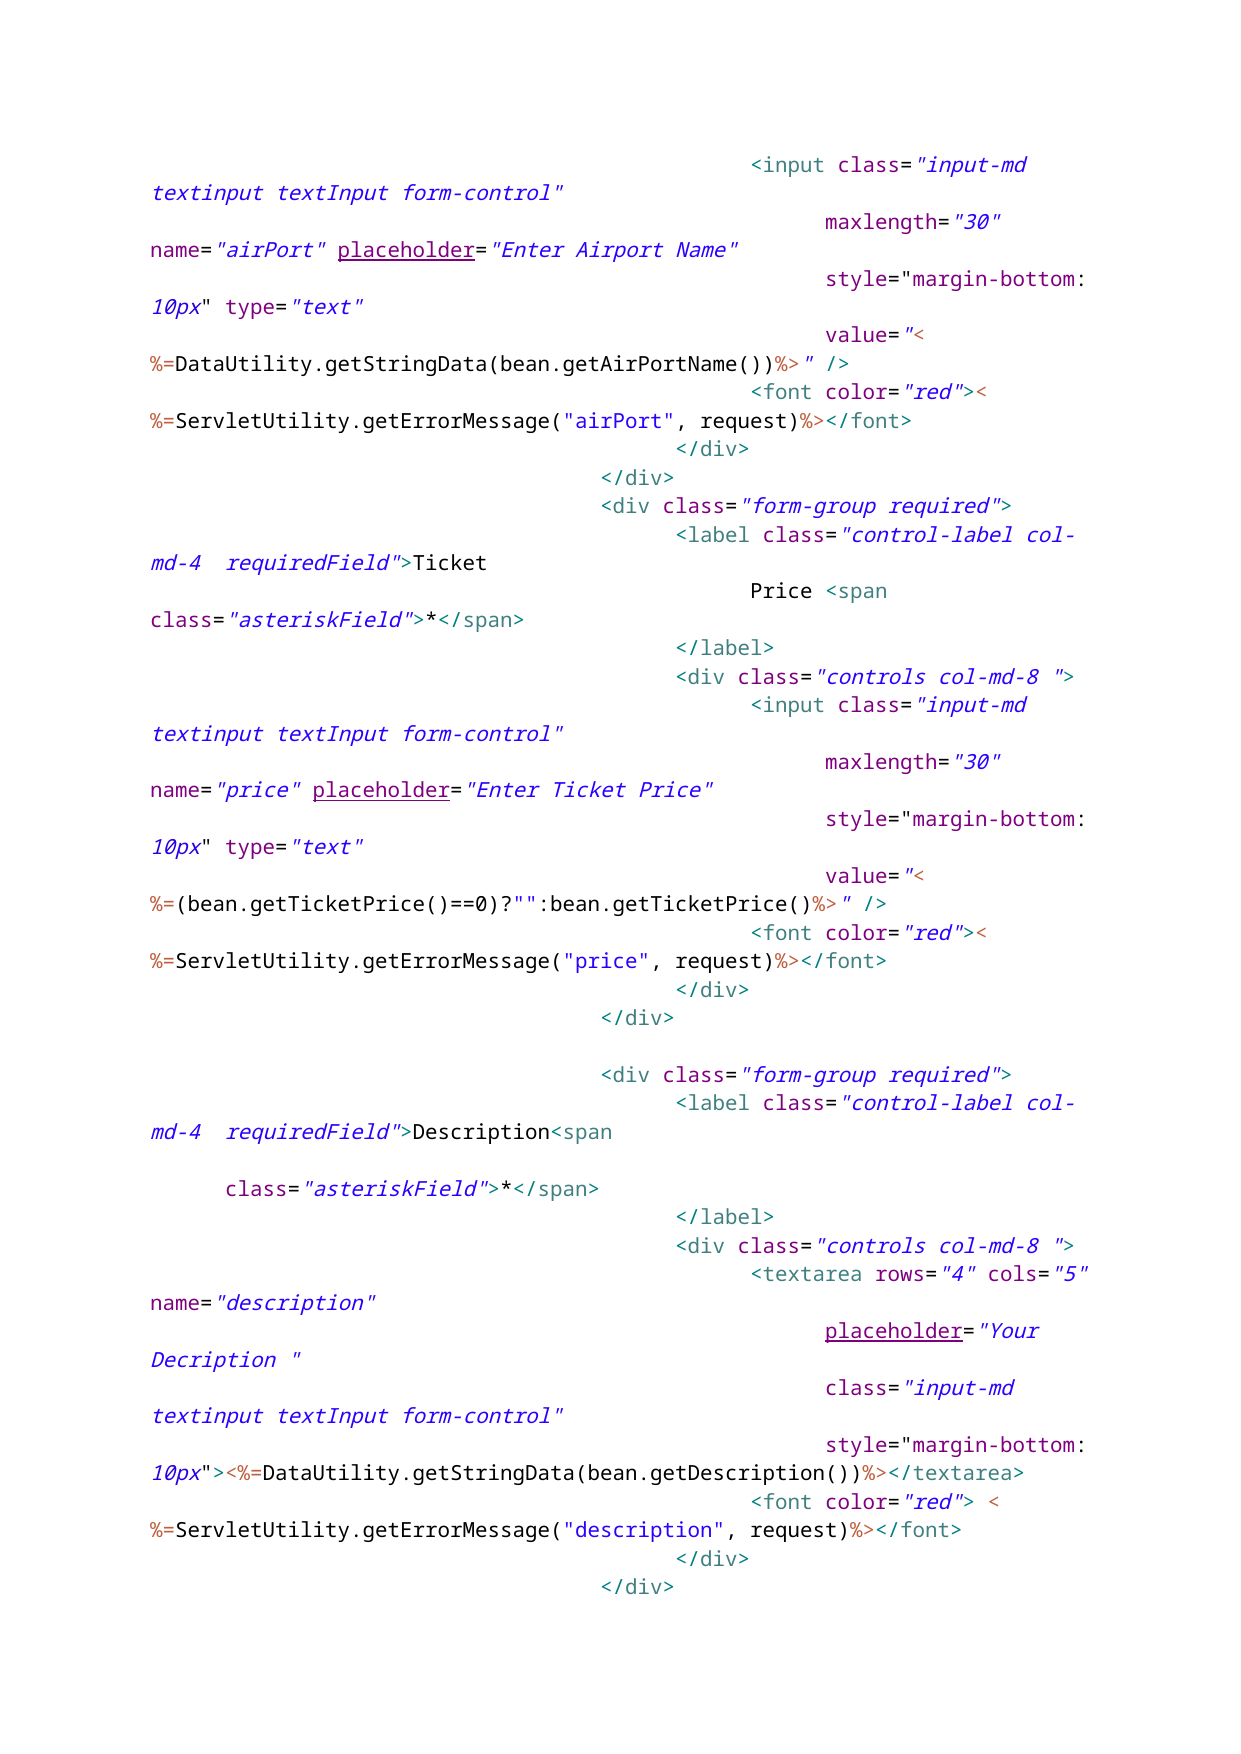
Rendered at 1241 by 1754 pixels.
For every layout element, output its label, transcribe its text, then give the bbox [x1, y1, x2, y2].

text style="margin-bottom: 10px" type="text" [150, 264, 1090, 321]
text <div class="controls col-md-8 "> [150, 1231, 1090, 1259]
text </div> [150, 434, 1090, 463]
text style="margin-bottom: 10px"><%=DataUtility.getStringData(bean.getDescription())%></textarea> [150, 1430, 1090, 1487]
text value="<%=DataUtility.getStringData(bean.getAirPortName())%>" /> [150, 321, 1090, 377]
text class="input-md textinput textInput form-control" [150, 1373, 1090, 1430]
text class="asteriskField">*</span> [150, 1145, 1090, 1202]
text <div class="form-group required"> [150, 491, 1090, 520]
text <div class="controls col-md-8 "> [150, 662, 1090, 690]
text </div> [150, 463, 1090, 491]
text placeholder="Your Decription " [150, 1316, 1090, 1373]
text <label class="control-label col-md-4 requiredField">Ticket [150, 520, 1090, 577]
text </div> [150, 1544, 1090, 1572]
text maxlength="30" name="airPort" placeholder="Enter Airport Name" [150, 207, 1090, 264]
text Price <span class="asteriskField">*</span> [150, 577, 1090, 633]
text value="<%=(bean.getTicketPrice()==0)?"":bean.getTicketPrice()%>" /> [150, 861, 1090, 918]
text </div> [150, 1572, 1090, 1601]
text </label> [150, 633, 1090, 662]
text <textarea rows="4" cols="5" name="description" [150, 1259, 1090, 1316]
text maxlength="30" name="price" placeholder="Enter Ticket Price" [150, 747, 1090, 804]
text style="margin-bottom: 10px" type="text" [150, 804, 1090, 861]
text <label class="control-label col-md-4 requiredField">Description<span [150, 1088, 1090, 1145]
text <input class="input-md textinput textInput form-control" [150, 690, 1090, 747]
text <input class="input-md textinput textInput form-control" [150, 150, 1090, 207]
text <font color="red"><%=ServletUtility.getErrorMessage("airPort", request)%></font> [150, 377, 1090, 434]
text <font color="red"><%=ServletUtility.getErrorMessage("price", request)%></font> [150, 918, 1090, 975]
text <font color="red"> <%=ServletUtility.getErrorMessage("description", request)%></font> [150, 1487, 1090, 1544]
text </label> [150, 1202, 1090, 1231]
text <div class="form-group required"> [150, 1060, 1090, 1088]
text </div> [150, 1003, 1090, 1032]
text </div> [150, 975, 1090, 1003]
